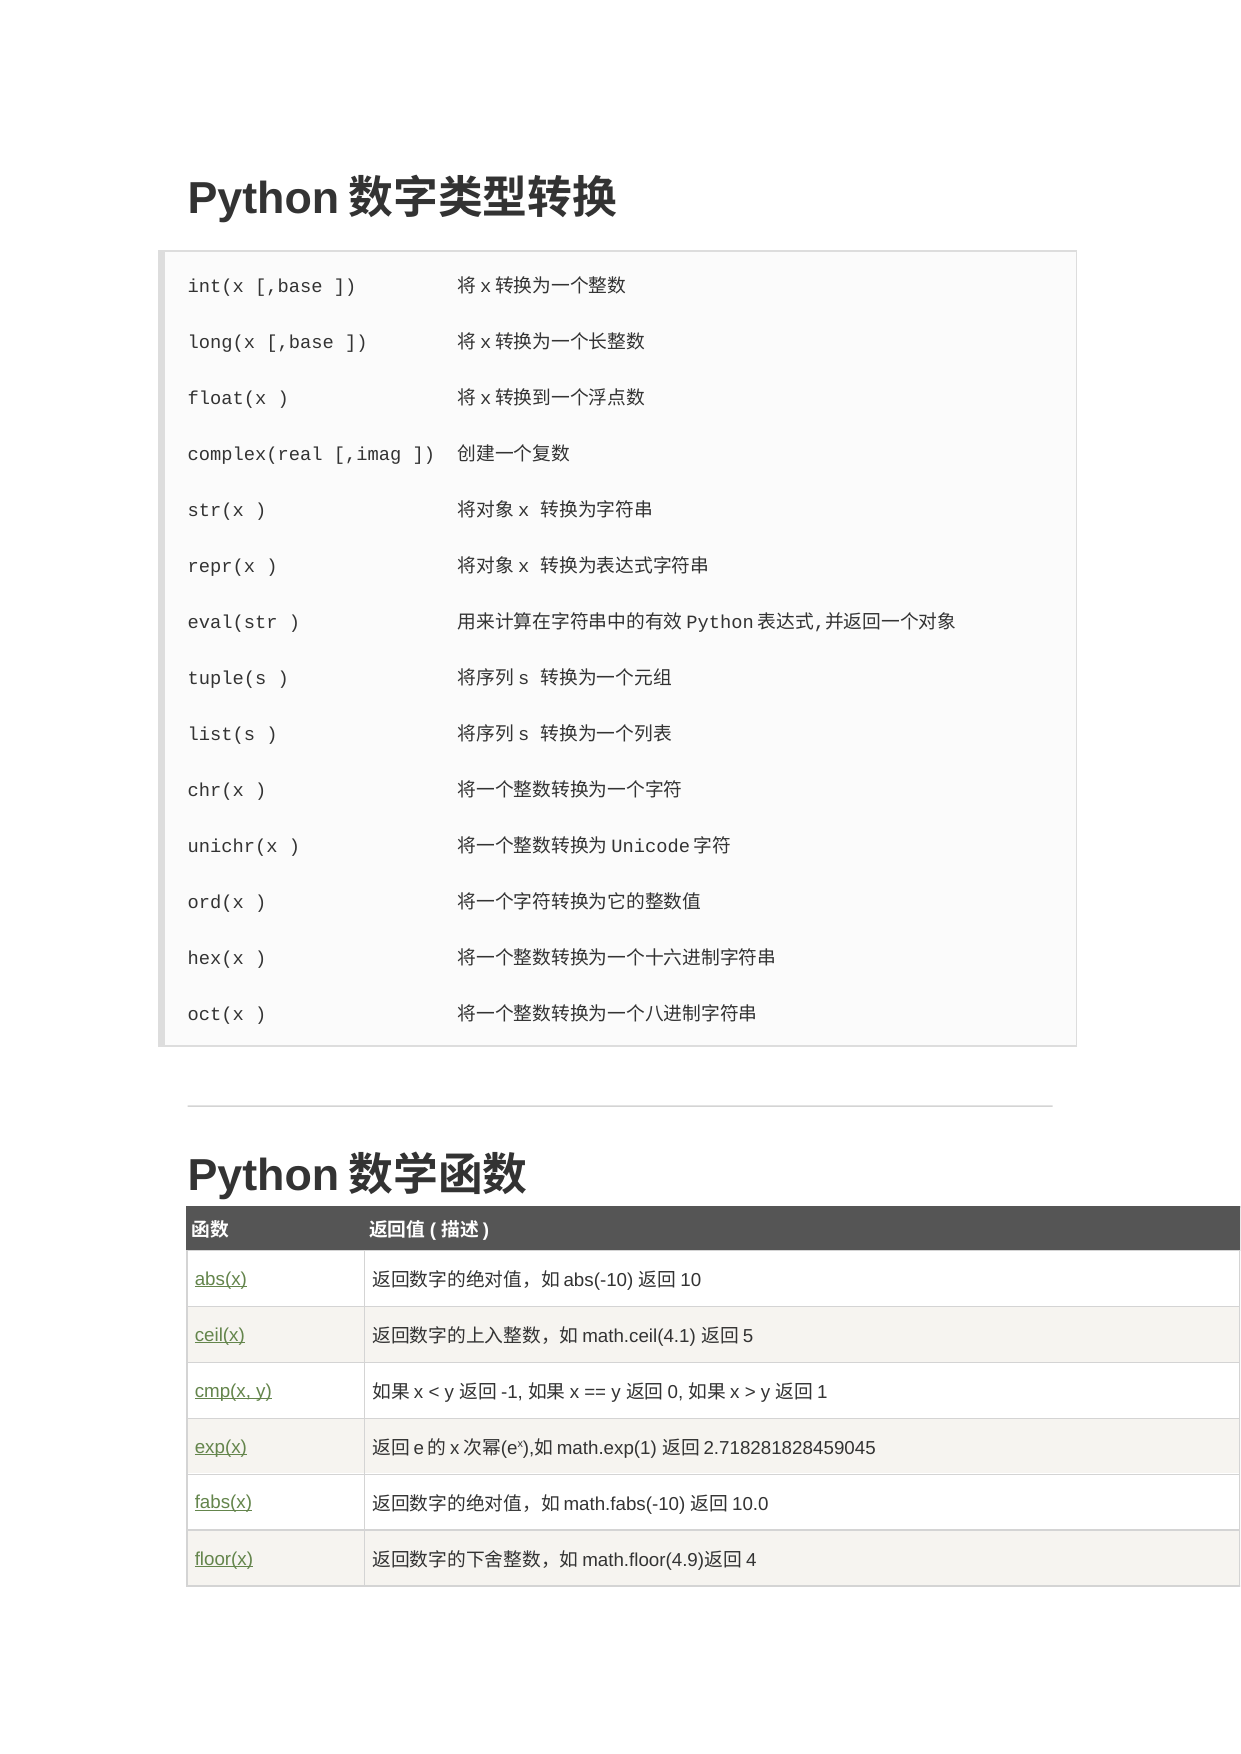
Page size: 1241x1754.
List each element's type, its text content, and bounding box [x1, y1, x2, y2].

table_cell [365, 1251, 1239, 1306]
text list(s ) 将序列 s 转换为一个列表 [165, 698, 1076, 749]
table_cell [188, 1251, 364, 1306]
text float(x ) 将x转换到一个浮点数 [165, 362, 1076, 413]
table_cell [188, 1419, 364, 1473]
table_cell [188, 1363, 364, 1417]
text ord(x ) 将一个字符转换为它的整数值 [165, 866, 1076, 916]
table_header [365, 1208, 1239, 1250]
text Python数学函数 [187, 1138, 1053, 1203]
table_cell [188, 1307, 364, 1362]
text oct(x ) 将一个整数转换为一个八进制字符串 [165, 978, 1076, 1045]
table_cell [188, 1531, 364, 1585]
text hex(x ) 将一个整数转换为一个十六进制字符串 [165, 922, 1076, 972]
text tuple(s ) 将序列 s 转换为一个元组 [165, 642, 1076, 693]
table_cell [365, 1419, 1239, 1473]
text unichr(x ) 将一个整数转换为Unicode字符 [165, 810, 1076, 861]
text str(x ) 将对象 x 转换为字符串 [165, 474, 1076, 525]
text long(x [,base ]) 将x转换为一个长整数 [165, 306, 1076, 357]
text repr(x ) 将对象 x 转换为表达式字符串 [165, 530, 1076, 581]
text int(x [,base ]) 将x转换为一个整数 [165, 252, 1076, 301]
text Python数字类型转换 [187, 162, 1053, 227]
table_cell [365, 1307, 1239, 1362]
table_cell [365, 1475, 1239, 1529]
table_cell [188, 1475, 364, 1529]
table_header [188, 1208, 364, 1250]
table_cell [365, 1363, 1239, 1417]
text complex(real [,imag ]) 创建一个复数 [165, 418, 1076, 469]
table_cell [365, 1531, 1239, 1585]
text chr(x ) 将一个整数转换为一个字符 [165, 754, 1076, 804]
text eval(str ) 用来计算在字符串中的有效Python表达式,并返回一个对象 [165, 586, 1076, 637]
